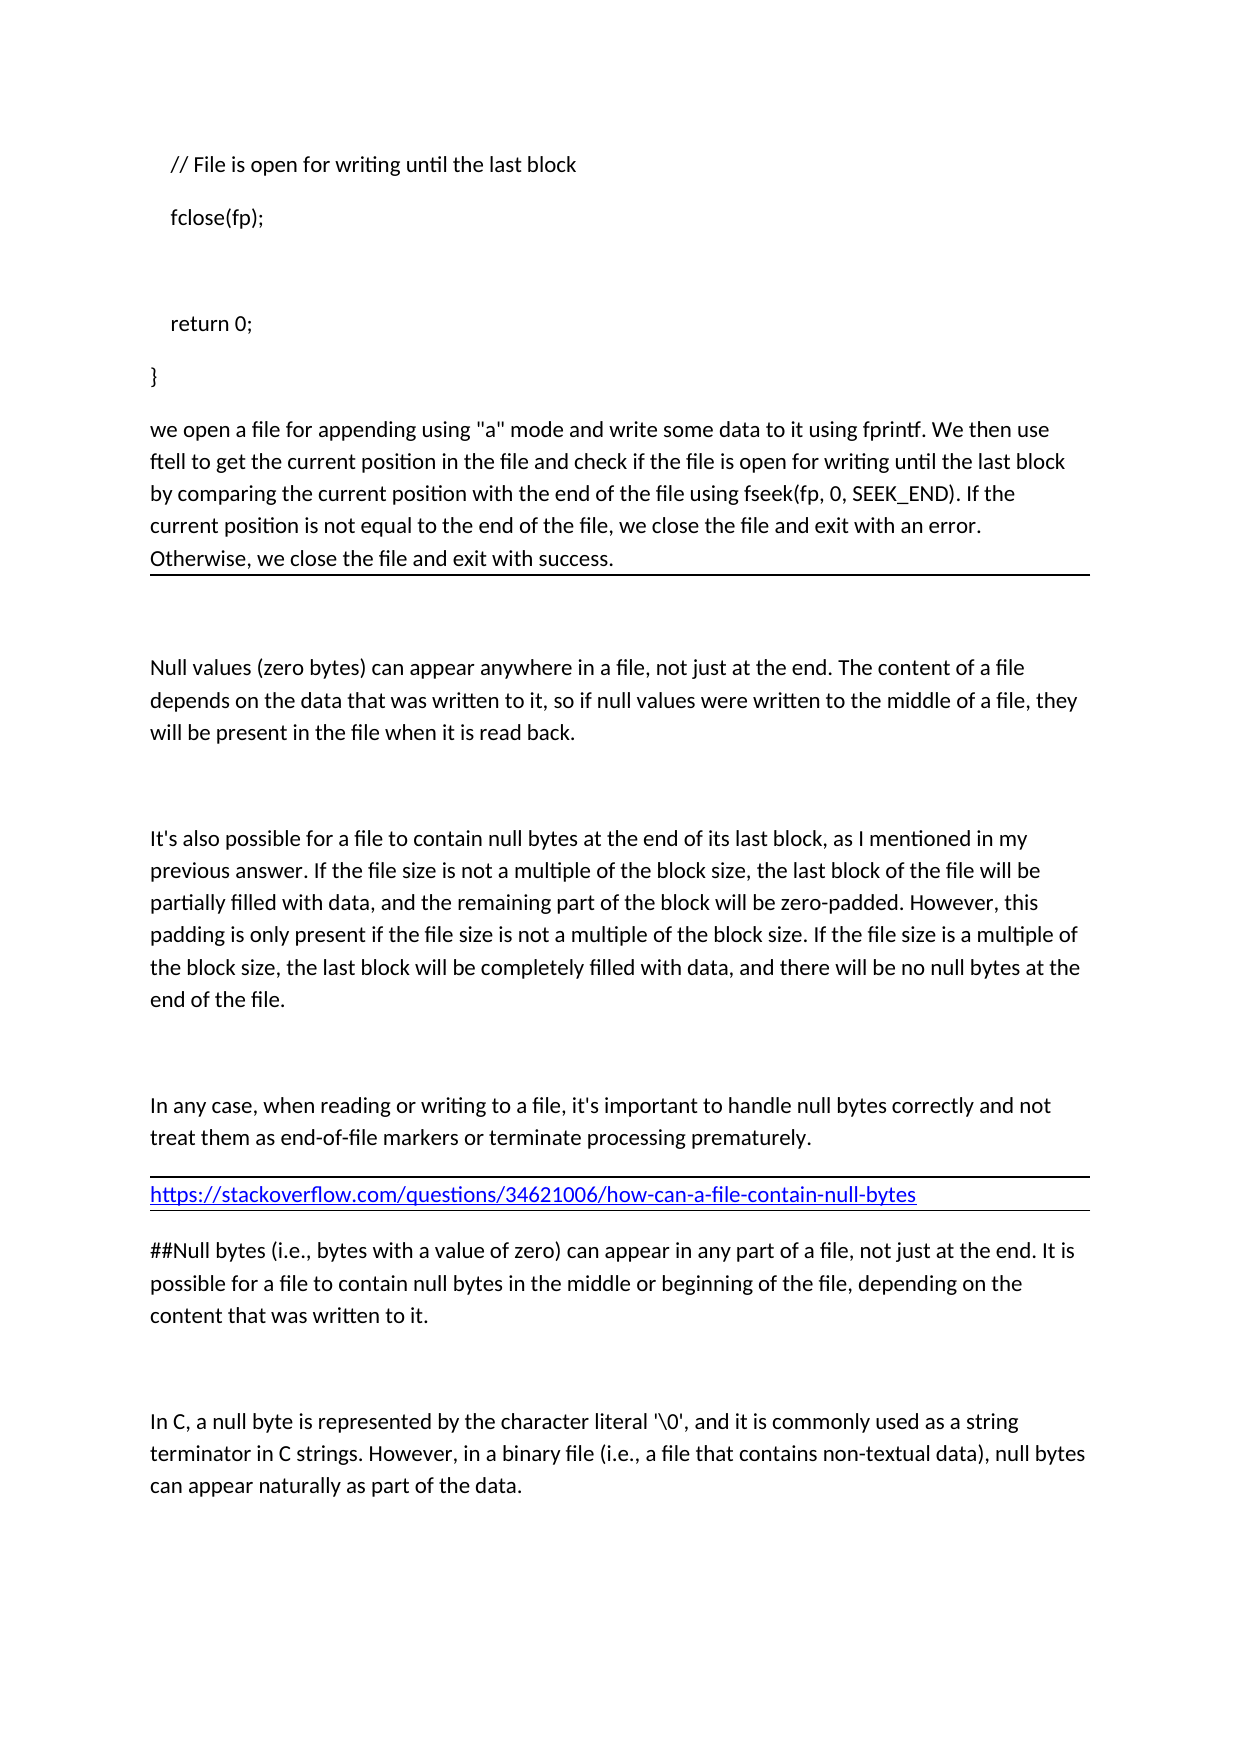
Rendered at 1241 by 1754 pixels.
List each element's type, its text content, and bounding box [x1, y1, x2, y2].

text // File is open for writing until the last block [150, 150, 1090, 178]
text It's also possible for a file to contain null bytes at the end of its last block, as I mentioned in my previous answer. If the file size is not a multiple of the block size, the last block of the file will be partially filled with data, and the remaining part of the block will be zero-padded. However, this padding is only present if the file size is not a multiple of the block size. If the file size is a multiple of the block size, the last block will be completely filled with data, and there will be no null bytes at the end of the file. [150, 824, 1090, 1013]
text } [150, 362, 1090, 390]
text Null values (zero bytes) can appear anywhere in a file, not just at the end. The content of a file depends on the data that was written to it, so if null values were written to the middle of a file, they will be present in the file when it is read back. [150, 653, 1090, 746]
text https://stackoverflow.com/questions/34621006/how-can-a-file-contain-null-bytes [150, 1178, 1090, 1210]
text fclose(fp); [150, 203, 1090, 231]
text ##Null bytes (i.e., bytes with a value of zero) can appear in any part of a file, not just at the end. It is possible for a file to contain null bytes in the middle or beginning of the file, depending on the content that was written to it. [150, 1236, 1090, 1329]
text In C, a null byte is represented by the character literal '\0', and it is commonly used as a string terminator in C strings. However, in a binary file (i.e., a file that contains non-textual data), null bytes can appear naturally as part of the data. [150, 1407, 1090, 1499]
text we open a file for appending using "a" mode and write some data to it using fprintf. We then use ftell to get the current position in the file and check if the file is open for writing until the last block by comparing the current position with the end of the file using fseek(fp, 0, SEEK_END). If the current position is not equal to the end of the file, we close the file and exit with an error. Otherwise, we close the file and exit with success. [150, 415, 1090, 574]
text return 0; [150, 309, 1090, 337]
text In any case, when reading or writing to a file, it's important to handle null bytes correctly and not treat them as end-of-file markers or terminate processing prematurely. [150, 1091, 1090, 1151]
